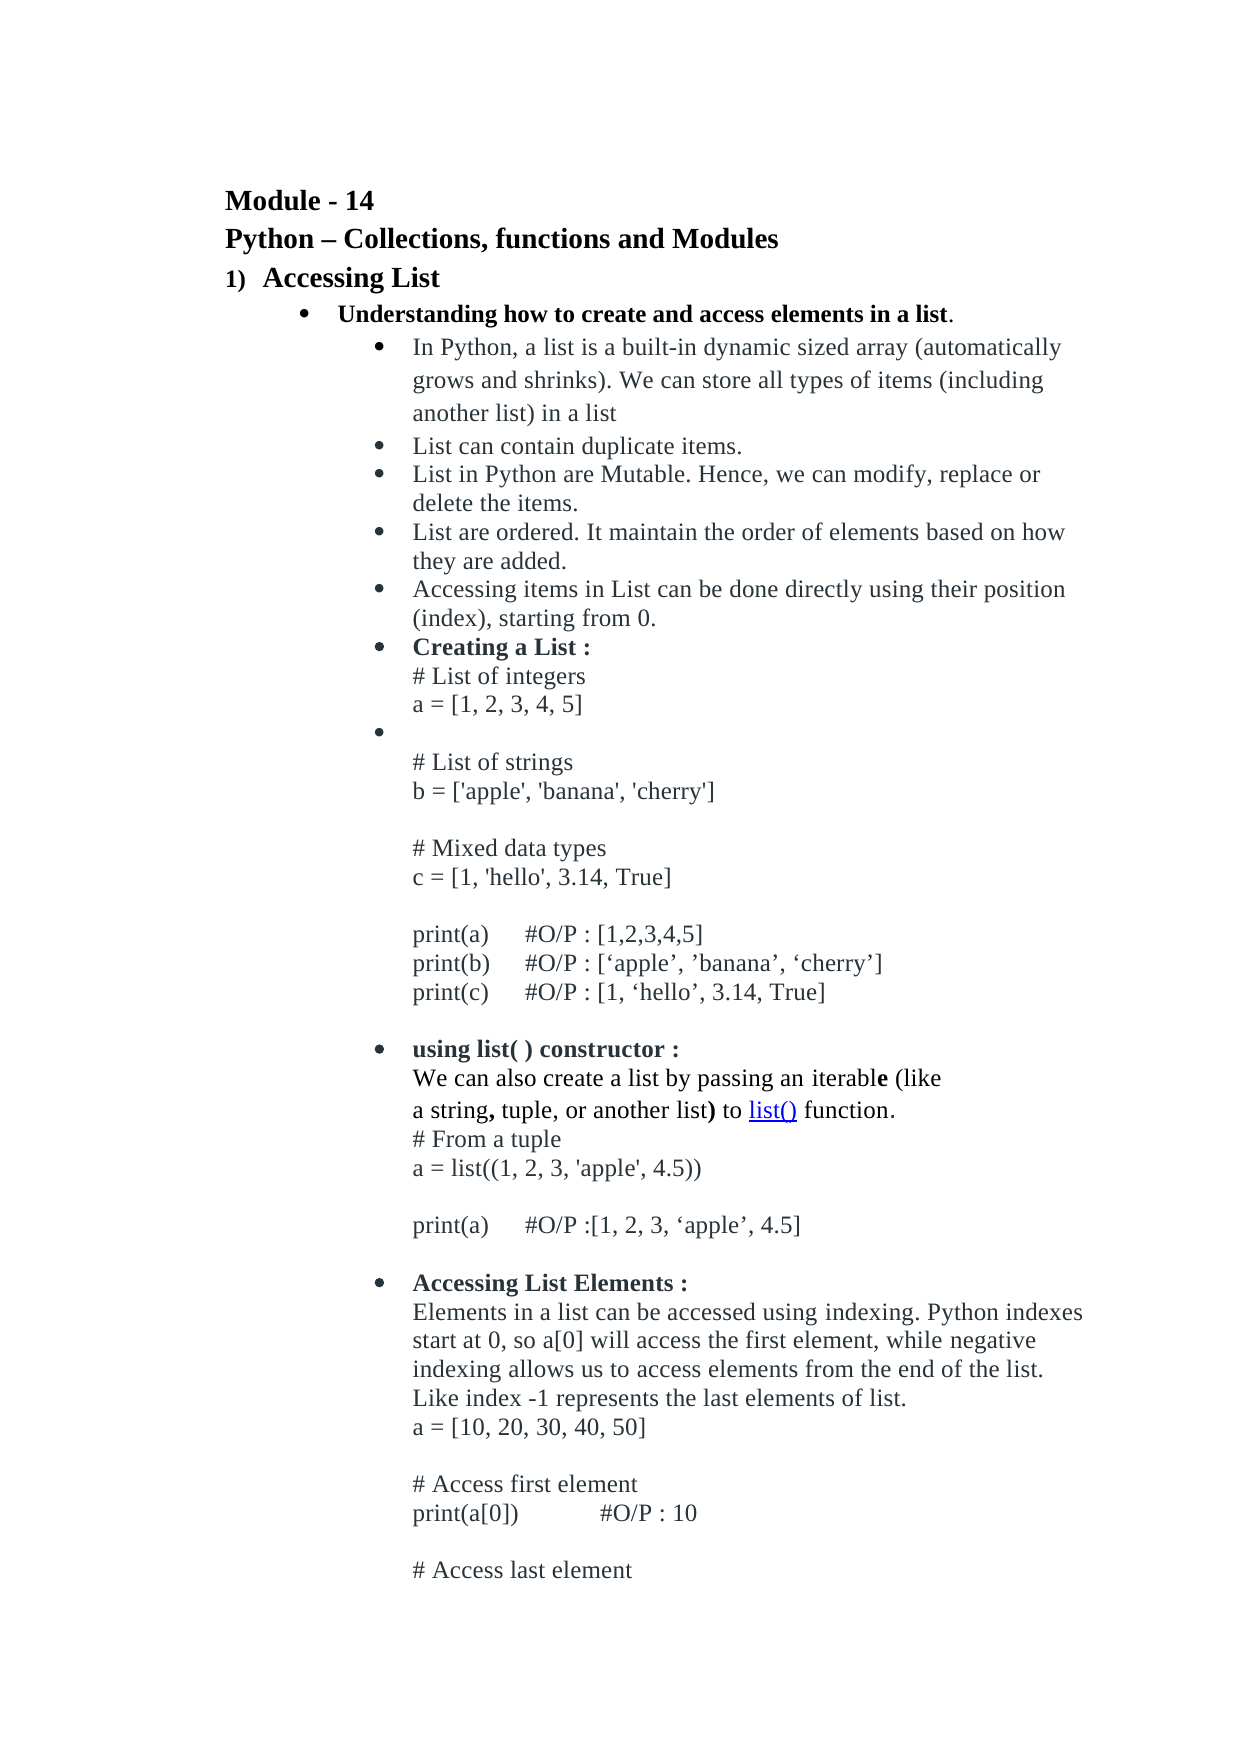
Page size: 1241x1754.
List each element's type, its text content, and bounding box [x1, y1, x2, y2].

list print(c) #O/P : [1, ‘hello’, 3.14, True] [412, 977, 1090, 1006]
list Accessing List [225, 260, 1090, 294]
list Understanding how to create and access elements in a list. [300, 299, 1090, 327]
list print(b) #O/P : [‘apple’, ’banana’, ‘cherry’] [412, 948, 1090, 977]
list Accessing List Elements : [375, 1268, 1090, 1297]
list We can also create a list by passing an iterable (like a string, tuple, or another list) to list() function. [896, 1063, 1090, 1124]
list # From a tuple [412, 1124, 1090, 1153]
list # List of strings [412, 747, 1090, 776]
list a = [1, 2, 3, 4, 5] [412, 689, 1090, 718]
list Accessing items in List can be done directly using their position (index), starting from 0. [375, 574, 1090, 632]
list using list( ) constructor : [375, 1034, 1090, 1063]
list We can also create a list by passing an iterable (like a string, tuple, or another list) to list() function. [412, 1063, 889, 1124]
list Module - 14 [225, 183, 1090, 217]
list # Access first element [412, 1469, 1090, 1498]
list Creating a List : [375, 632, 1090, 661]
list b = ['apple', 'banana', 'cherry'] [412, 776, 1090, 804]
list c = [1, 'hello', 3.14, True] [412, 862, 1090, 891]
list a = list((1, 2, 3, 'apple', 4.5)) [412, 1153, 1090, 1182]
list List are ordered. It maintain the order of elements based on how they are added. [375, 517, 1090, 574]
list List can contain duplicate items. [375, 431, 1090, 459]
list print(a) #O/P : [1,2,3,4,5] [412, 919, 1090, 948]
list In Python, a list is a built-in dynamic sized array (automatically grows and shrinks). We can store all types of items (including another list) in a list [375, 332, 1090, 426]
list Elements in a list can be accessed using indexing. Python indexes start at 0, so a[0] will access the first element, while negative indexing allows us to access elements from the end of the list. Like index -1 represents the last elements of list. [908, 1297, 1090, 1412]
list print(a) #O/P :[1, 2, 3, ‘apple’, 4.5] [412, 1211, 1090, 1239]
list List in Python are Mutable. Hence, we can modify, replace or delete the items. [375, 459, 1090, 517]
list # Access last element [412, 1556, 1090, 1584]
list # Mixed data types [412, 833, 1090, 862]
list # List of integers [412, 661, 1090, 689]
list Python – Collections, functions and Modules [225, 222, 1090, 255]
list print(a[0]) #O/P : 10 [412, 1498, 1090, 1527]
list a = [10, 20, 30, 40, 50] [412, 1412, 1090, 1441]
